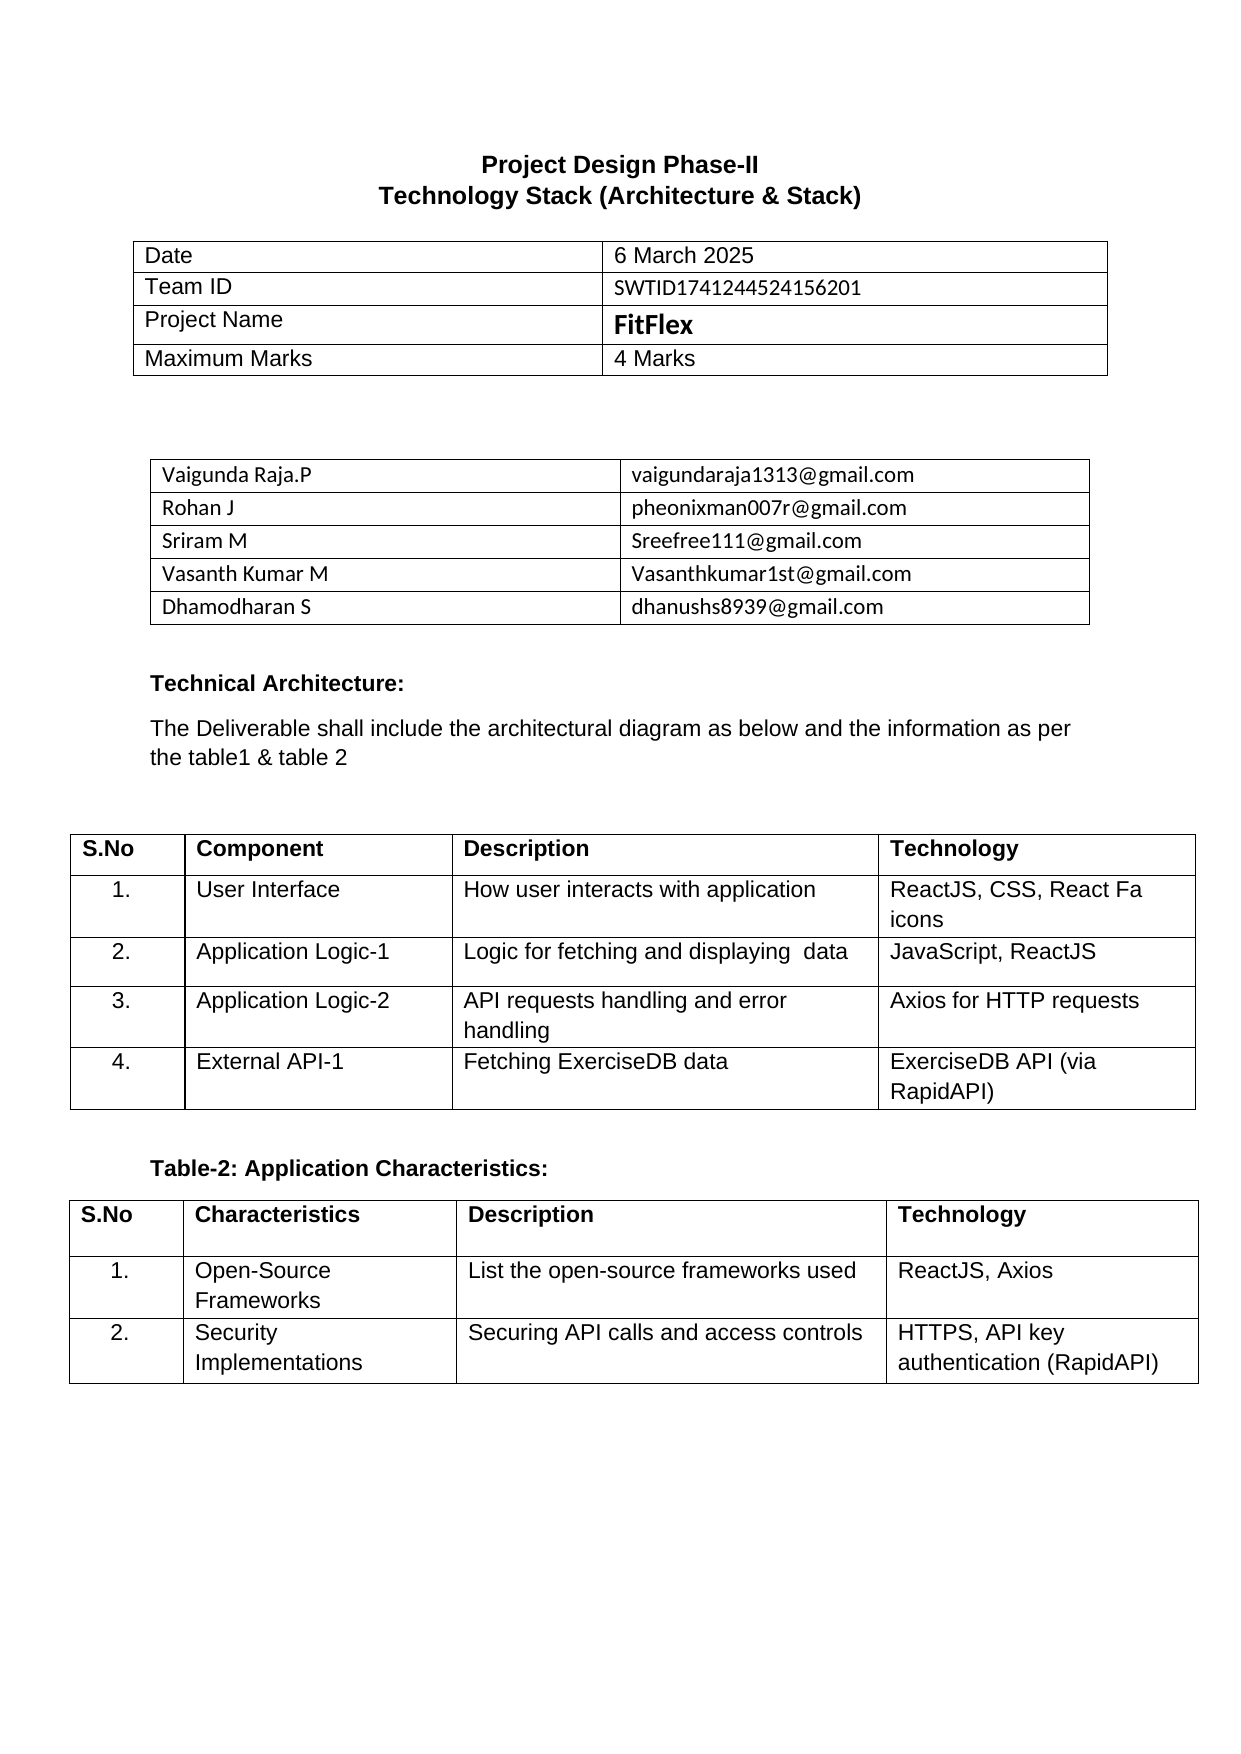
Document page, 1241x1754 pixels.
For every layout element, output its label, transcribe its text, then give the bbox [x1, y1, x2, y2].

text Table-2: Application Characteristics: [150, 1155, 1090, 1181]
table_cell Rohan J [151, 493, 620, 525]
table_header Characteristics [184, 1201, 456, 1256]
table_cell External API-1 [186, 1048, 452, 1108]
table_cell API requests handling and error handling [453, 987, 878, 1047]
table_header S.No [70, 1201, 183, 1256]
table_cell How user interacts with application [453, 876, 878, 937]
table_header Technology [879, 835, 1195, 875]
table_cell [71, 876, 184, 937]
table_cell Maximum Marks [134, 345, 602, 375]
table_cell [70, 1319, 183, 1383]
table_cell [71, 987, 184, 1047]
table_cell Team ID [134, 273, 602, 305]
text The Deliverable shall include the architectural diagram as below and the information as per the table1 & table 2 [150, 715, 1090, 770]
table_cell Sreefree111@gmail.com [621, 526, 1089, 558]
table_cell Open-Source Frameworks [184, 1257, 456, 1317]
table_header Technology [887, 1201, 1198, 1256]
table_cell dhanushs8939@gmail.com [621, 592, 1089, 624]
table_cell List the open-source frameworks used [457, 1257, 886, 1317]
table_header Component [186, 835, 452, 875]
table_cell Application Logic-1 [186, 938, 452, 986]
table_cell Security Implementations [184, 1319, 456, 1383]
table_cell Project Name [134, 306, 602, 343]
table_cell ReactJS, CSS, React Fa icons [879, 876, 1195, 937]
table_cell Application Logic-2 [186, 987, 452, 1047]
table_cell SWTID1741244524156201 [603, 273, 1107, 305]
table_cell [71, 938, 184, 986]
table_header Description [453, 835, 878, 875]
table_cell ExerciseDB API (via RapidAPI) [879, 1048, 1195, 1108]
table_cell HTTPS, API key authentication (RapidAPI) [887, 1319, 1198, 1383]
table_cell JavaScript, ReactJS [879, 938, 1195, 986]
table_cell ReactJS, Axios [887, 1257, 1198, 1317]
table_cell Fetching ExerciseDB data [453, 1048, 878, 1108]
table_cell User Interface [186, 876, 452, 937]
table_cell Vasanthkumar1st@gmail.com [621, 559, 1089, 591]
table_header Date [134, 242, 602, 272]
text Project Design Phase-II [150, 150, 1090, 179]
table_cell Sriram M [151, 526, 620, 558]
table_cell Axios for HTTP requests [879, 987, 1195, 1047]
table_header 6 March 2025 [603, 242, 1107, 272]
table_cell 4 Marks [603, 345, 1107, 375]
text Technology Stack (Architecture & Stack) [150, 181, 1090, 210]
table_cell Securing API calls and access controls [457, 1319, 886, 1383]
table_header vaigundaraja1313@gmail.com [621, 460, 1089, 492]
table_cell [70, 1257, 183, 1317]
table_header S.No [71, 835, 184, 875]
table_header Description [457, 1201, 886, 1256]
table_cell pheonixman007r@gmail.com [621, 493, 1089, 525]
table_header Vaigunda Raja.P [151, 460, 620, 492]
table_cell [71, 1048, 184, 1108]
table_cell Vasanth Kumar M [151, 559, 620, 591]
text Technical Architecture: [150, 670, 1090, 696]
table_cell Dhamodharan S [151, 592, 620, 624]
table_cell FitFlex [603, 306, 1107, 343]
table_cell Logic for fetching and displaying data [453, 938, 878, 986]
